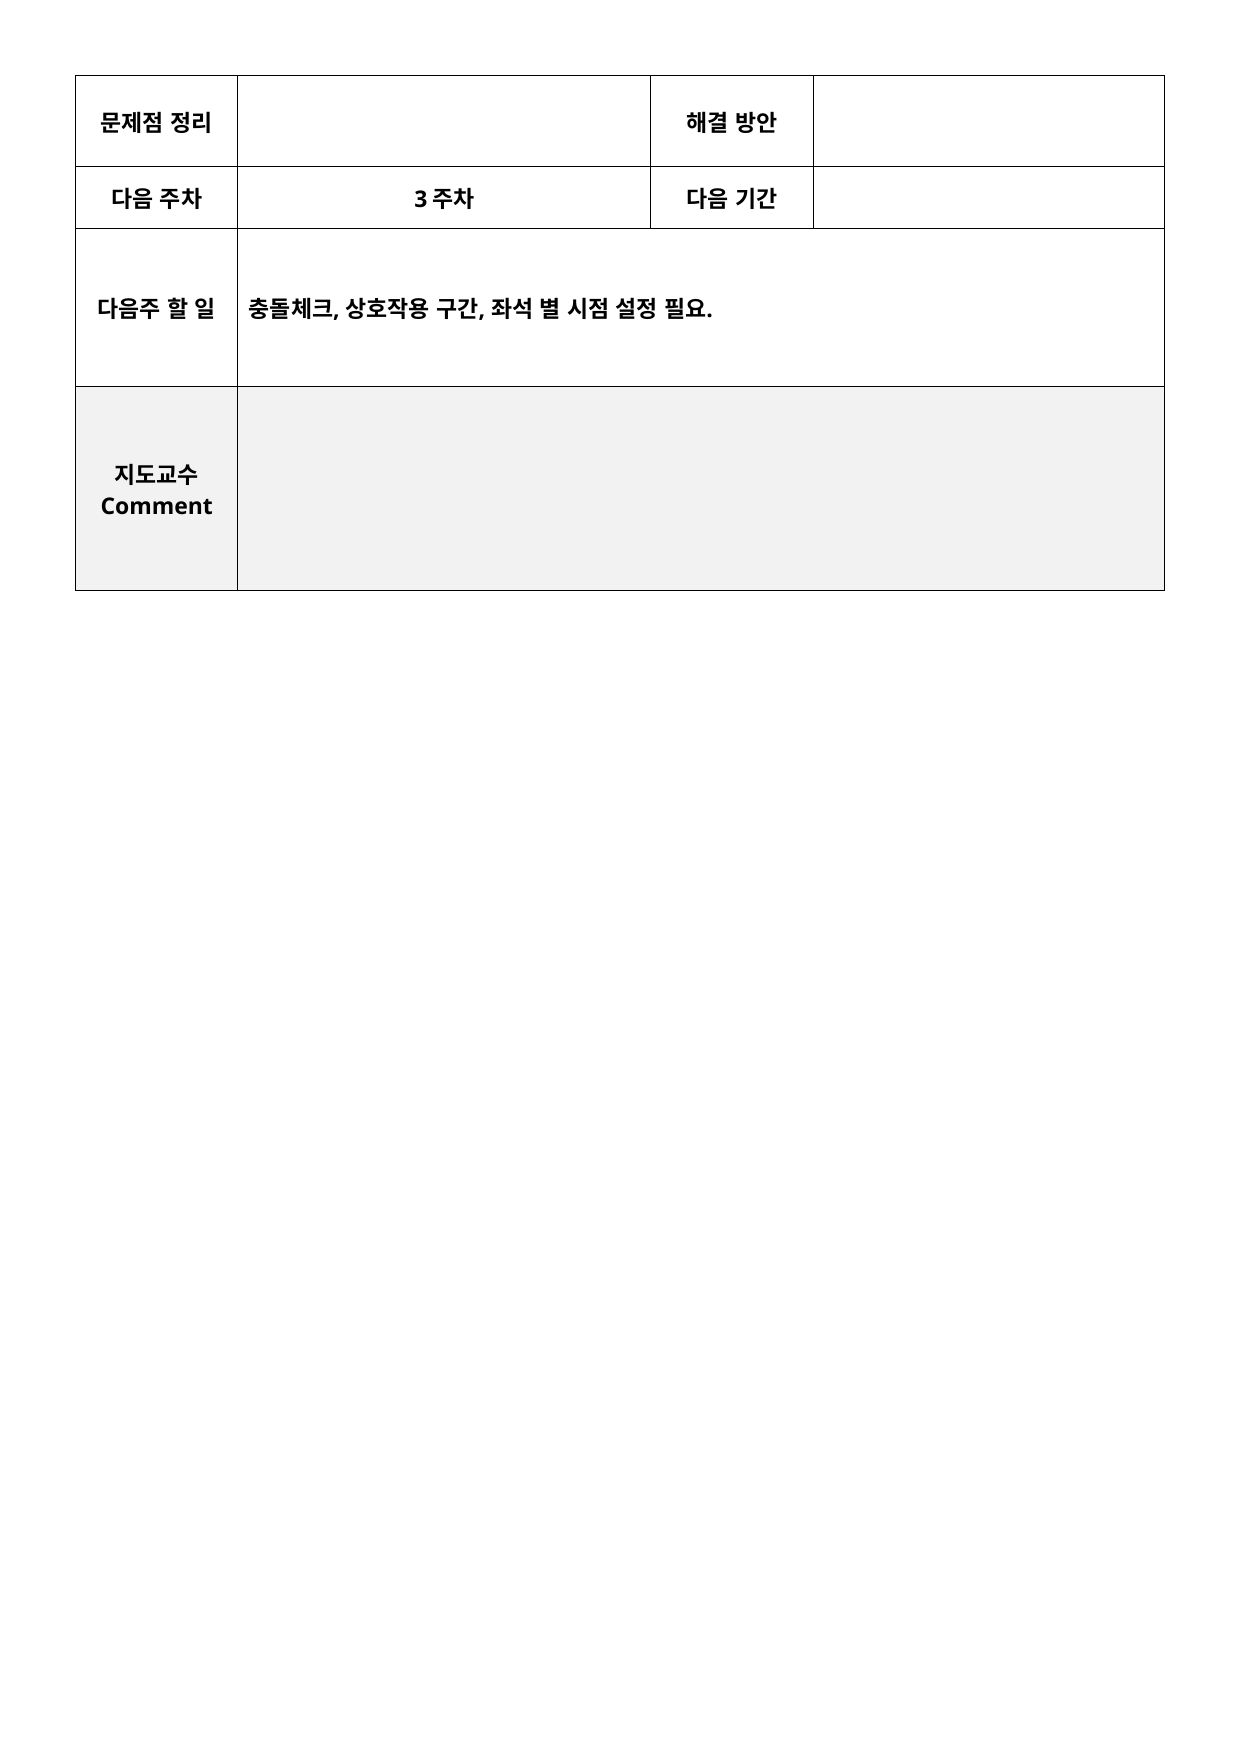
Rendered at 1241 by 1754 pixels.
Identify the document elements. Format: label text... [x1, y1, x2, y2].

table_header [814, 76, 1164, 166]
table_cell 지도교수 Comment [76, 387, 237, 590]
table_cell 3주차 [238, 167, 650, 228]
table_header 문제점 정리 [76, 76, 237, 166]
table_cell 충돌체크, 상호작용 구간, 좌석 별 시점 설정 필요. [238, 229, 1164, 386]
table_cell 다음 주차 [76, 167, 237, 228]
table_header [238, 76, 650, 166]
table_cell [238, 387, 1164, 590]
table_cell 다음주 할 일 [76, 229, 237, 386]
table_cell [814, 167, 1164, 228]
table_header 해결 방안 [651, 76, 813, 166]
table_cell 다음 기간 [651, 167, 813, 228]
